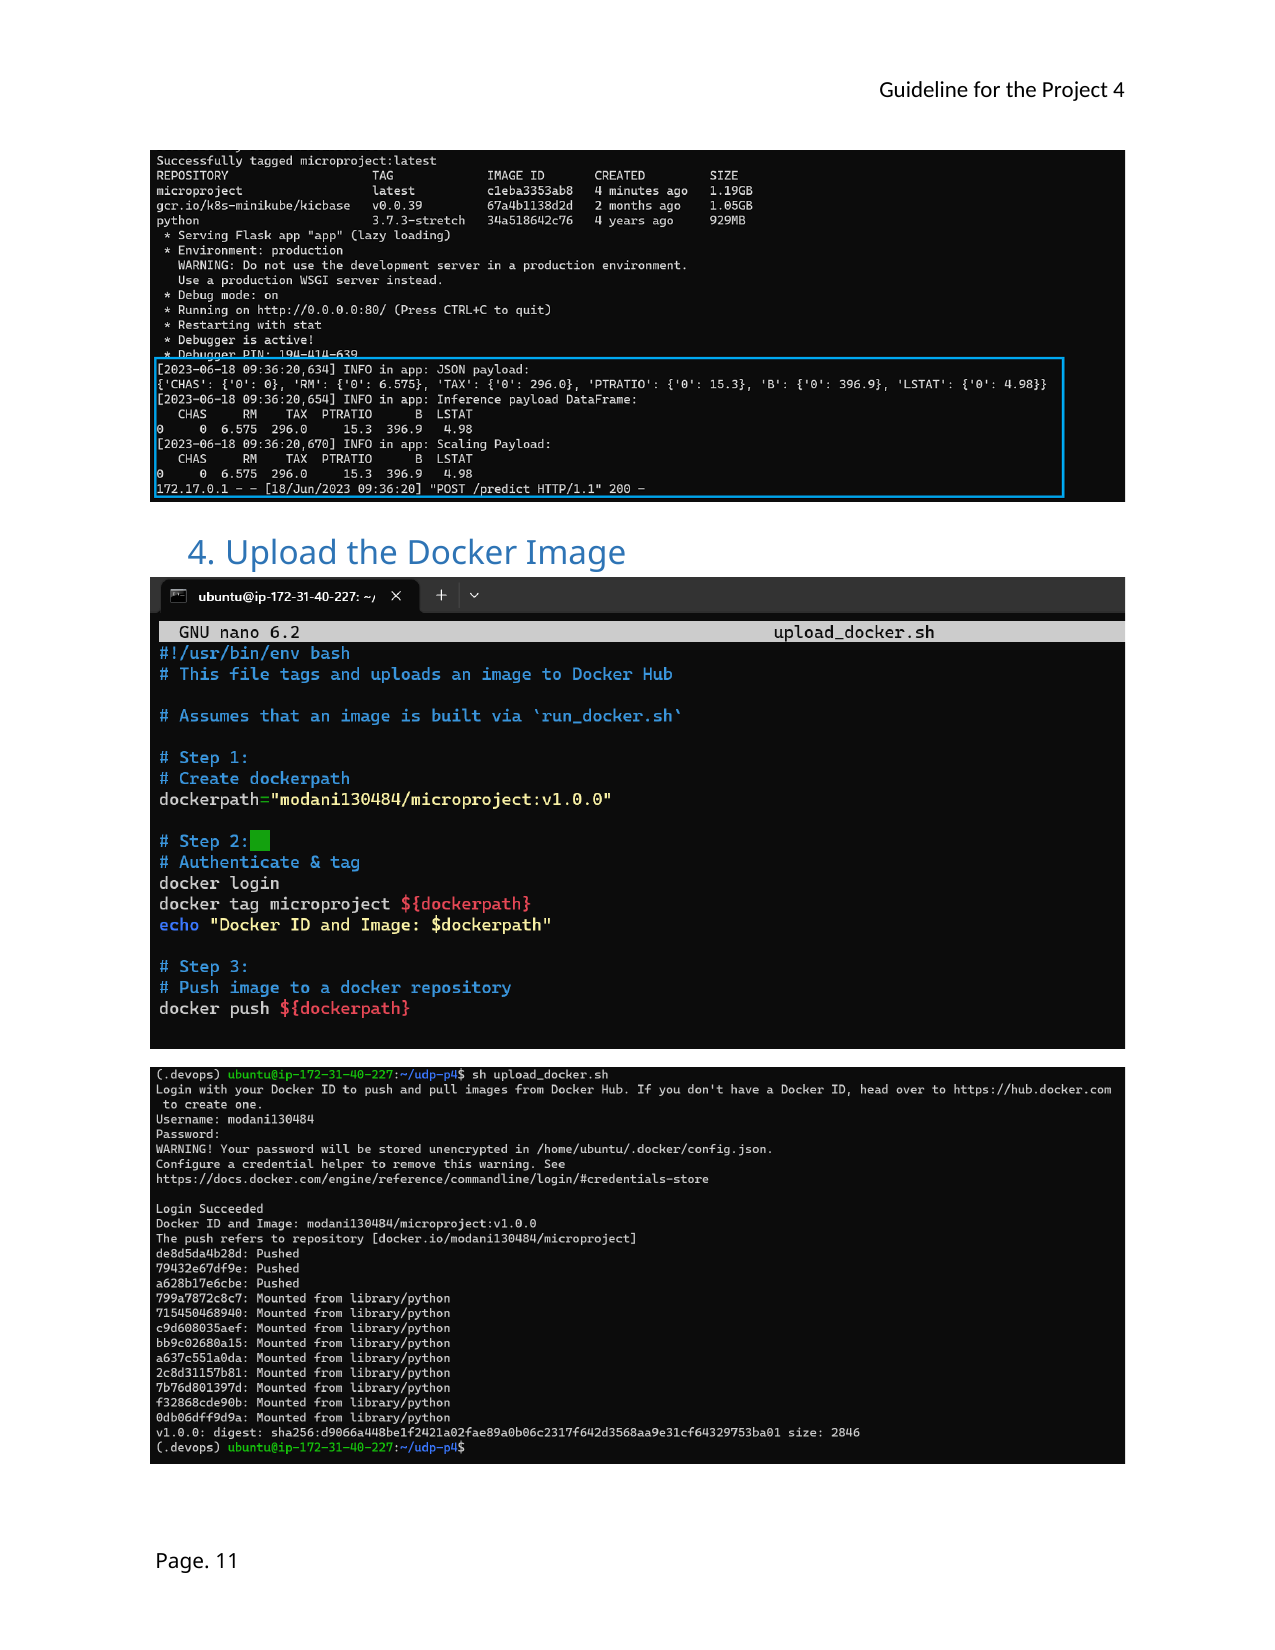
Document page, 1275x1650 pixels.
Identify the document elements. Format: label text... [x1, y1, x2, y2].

picture [150, 577, 1125, 1049]
picture [150, 1067, 1125, 1464]
picture [150, 150, 1125, 502]
subtitle Upload the Docker Image [187, 529, 1125, 574]
